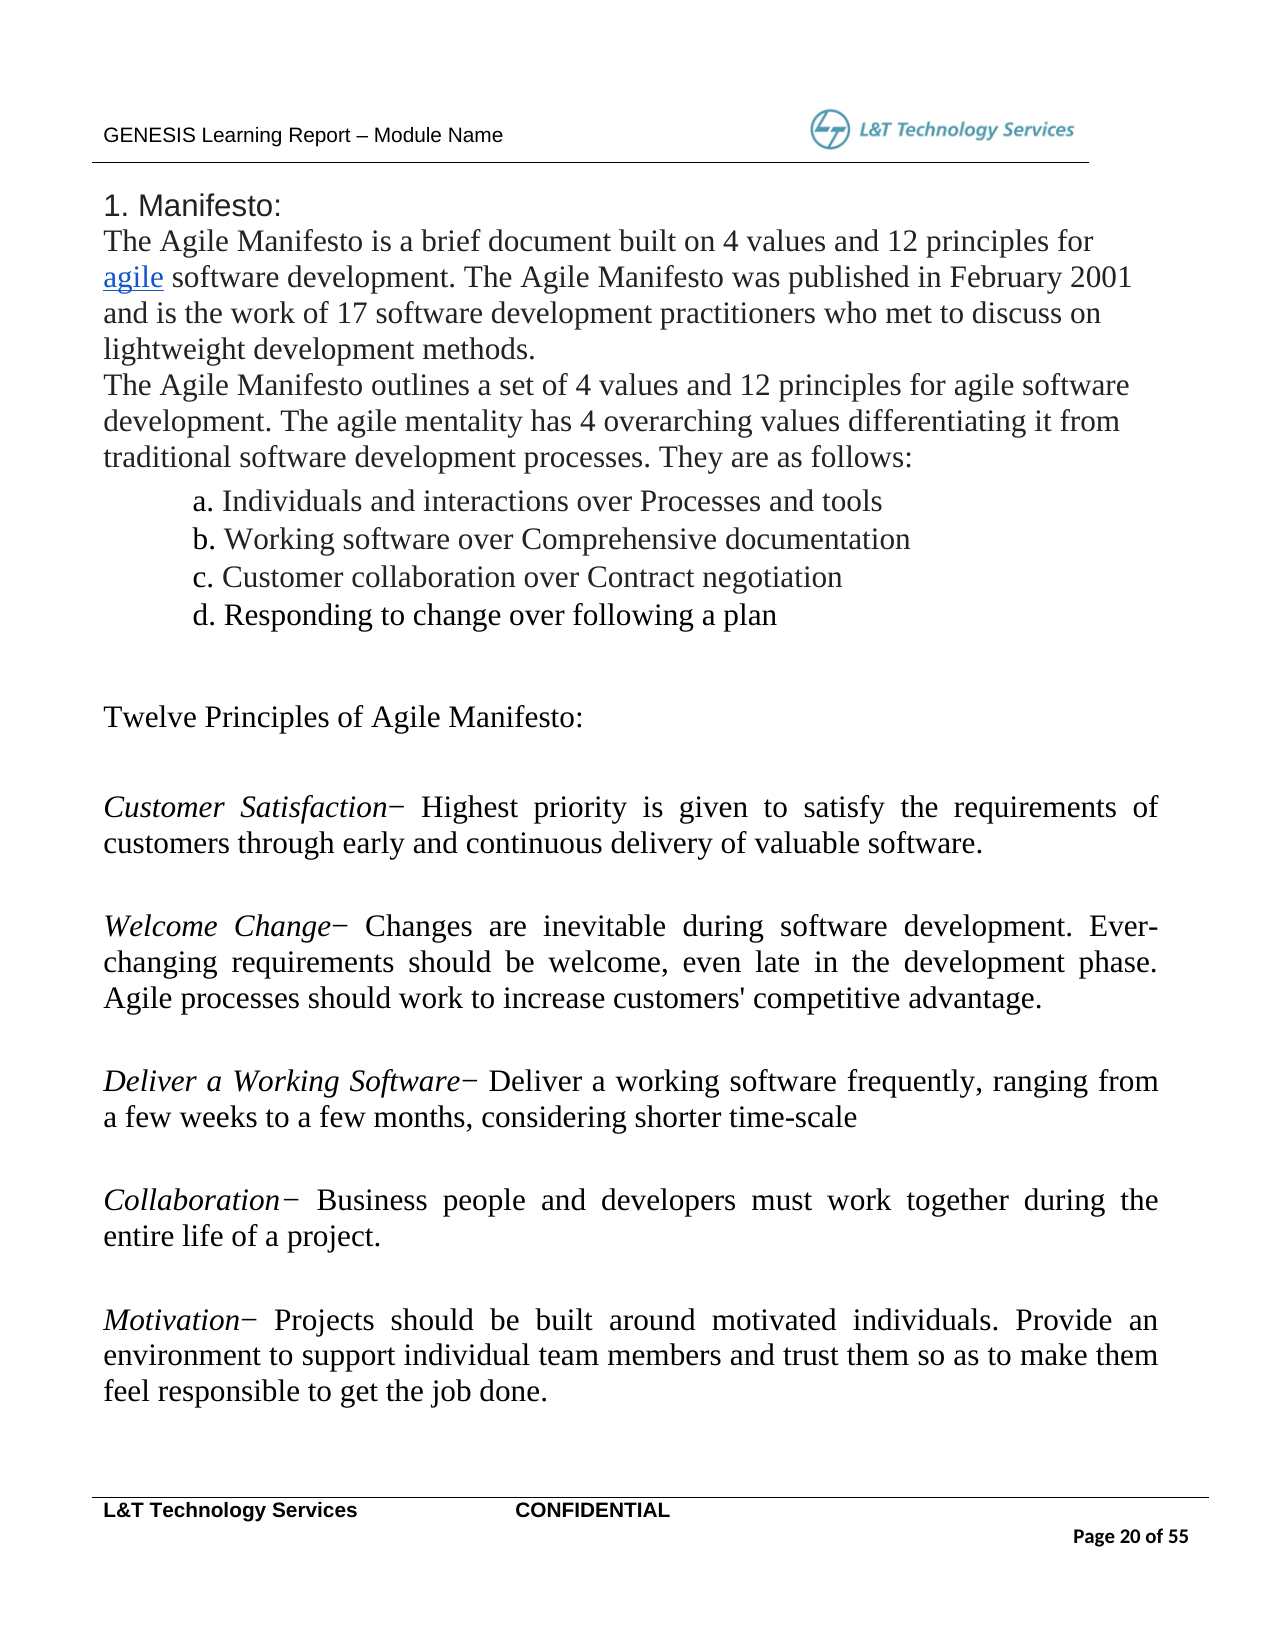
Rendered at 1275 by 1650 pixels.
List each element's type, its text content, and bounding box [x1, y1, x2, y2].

text Deliver a Working Software− Deliver a working software frequently, ranging from a few weeks to a few months, considering shorter time-scale [103, 1062, 1159, 1134]
list d. Responding to change over following a plan [192, 597, 1159, 633]
picture [808, 98, 1075, 162]
subtitle Twelve Principles of Agile Manifesto: [103, 699, 1159, 734]
text Welcome Change− Changes are inevitable during software development. Ever-changing requirements should be welcome, even late in the development phase. Agile processes should work to increase customers' competitive advantage. [103, 907, 1159, 1015]
list b. Working software over Comprehensive documentation [192, 521, 1159, 557]
text Customer Satisfaction− Highest priority is given to satisfy the requirements of customers through early and continuous delivery of valuable software. [103, 788, 1159, 860]
text Motivation− Projects should be built around motivated individuals. Provide an environment to support individual team members and trust them so as to make them feel responsible to get the job done. [103, 1301, 1159, 1408]
text Collaboration− Business people and developers must work together during the entire life of a project. [103, 1182, 1159, 1253]
list c. Customer collaboration over Contract negotiation [192, 559, 1159, 594]
text 1. Manifesto: The Agile Manifesto is a brief document built on 4 values and 12 principles for agile software development. The Agile Manifesto was published in February 2001 and is the work of 17 software development practitioners who met to discuss on lightweight development methods. The Agile Manifesto outlines a set of 4 values and 12 principles for agile software development. The agile mentality has 4 overarching values differentiating it from traditional software development processes. They are as follows: [103, 187, 1162, 474]
list a. Individuals and interactions over Processes and tools [192, 483, 1159, 518]
